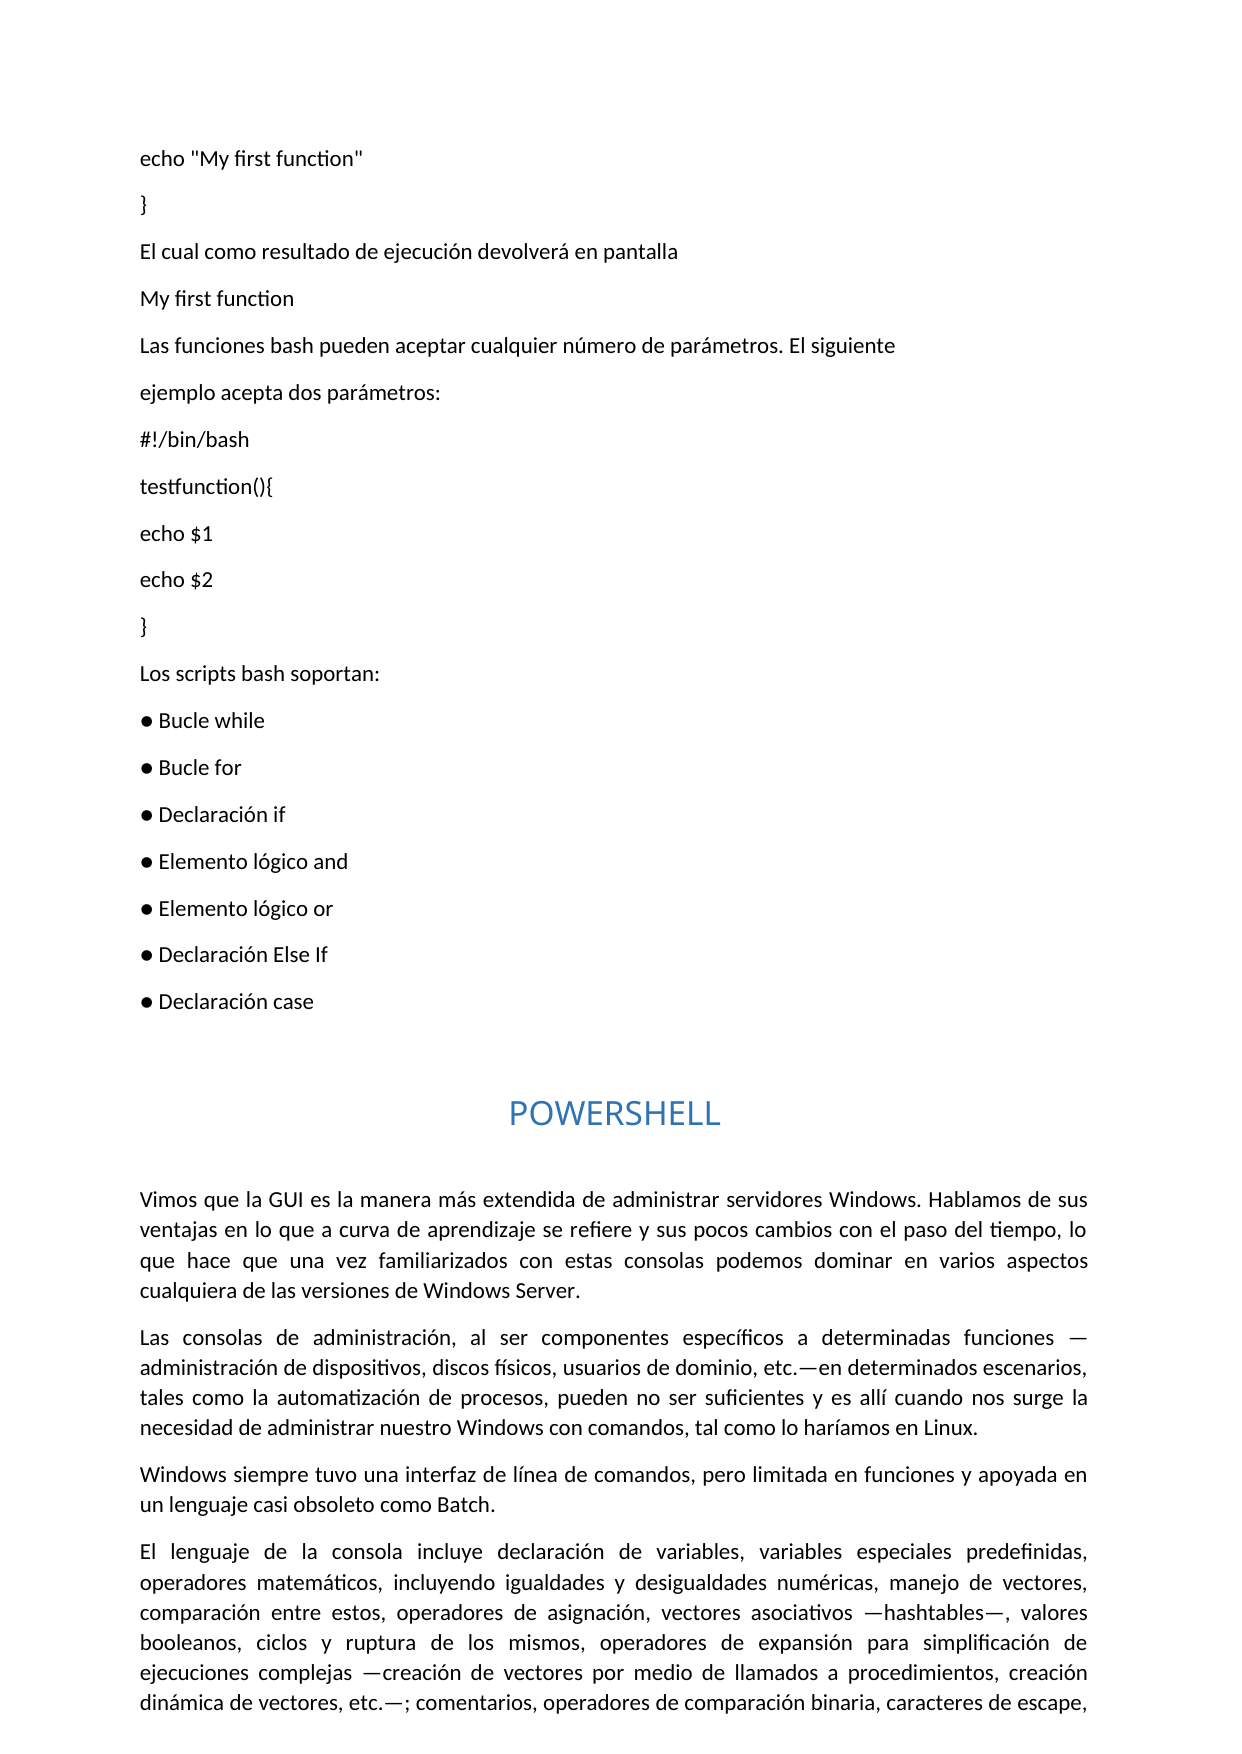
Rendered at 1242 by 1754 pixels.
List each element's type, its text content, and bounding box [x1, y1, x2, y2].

text ● Declaración if [139, 800, 1089, 828]
subtitle POWERSHELL [139, 1089, 1089, 1135]
text ● Elemento lógico or [139, 894, 1089, 922]
text ● Elemento lógico and [139, 847, 1089, 875]
text testfunction(){ [139, 472, 1089, 500]
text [139, 1537, 1089, 1717]
text Vimos que la GUI es la manera más extendida de administrar servidores Windows. Hablamos de sus ventajas en lo que a curva de aprendizaje se refiere y sus pocos cambios con el paso del tiempo, lo que hace que una vez familiarizados con estas consolas podemos dominar en varios aspectos cualquiera de las versiones de Windows Server. [139, 1185, 1089, 1304]
text } [139, 612, 1089, 641]
text My first function [139, 284, 1089, 312]
text } [139, 191, 1089, 219]
text ● Declaración Else If [139, 941, 1089, 969]
text Las consolas de administración, al ser componentes específicos a determinadas funciones —administración de dispositivos, discos físicos, usuarios de dominio, etc.—en determinados escenarios, tales como la automatización de procesos, pueden no ser suficientes y es allí cuando nos surge la necesidad de administrar nuestro Windows con comandos, tal como lo haríamos en Linux. [139, 1323, 1089, 1442]
text #!/bin/bash [139, 425, 1089, 453]
text El cual como resultado de ejecución devolverá en pantalla [139, 237, 1089, 266]
text Windows siempre tuvo una interfaz de línea de comandos, pero limitada en funciones y apoyada en un lenguaje casi obsoleto como Batch. [139, 1460, 1089, 1519]
text ● Bucle for [139, 753, 1089, 781]
text echo $1 [139, 519, 1089, 547]
text ● Bucle while [139, 706, 1089, 734]
text Los scripts bash soportan: [139, 659, 1089, 687]
text Las funciones bash pueden aceptar cualquier número de parámetros. El siguiente [139, 331, 1089, 359]
text echo "My first function" [139, 144, 1089, 172]
text ● Declaración case [139, 987, 1089, 1016]
text ejemplo acepta dos parámetros: [139, 378, 1089, 406]
text echo $2 [139, 566, 1089, 594]
